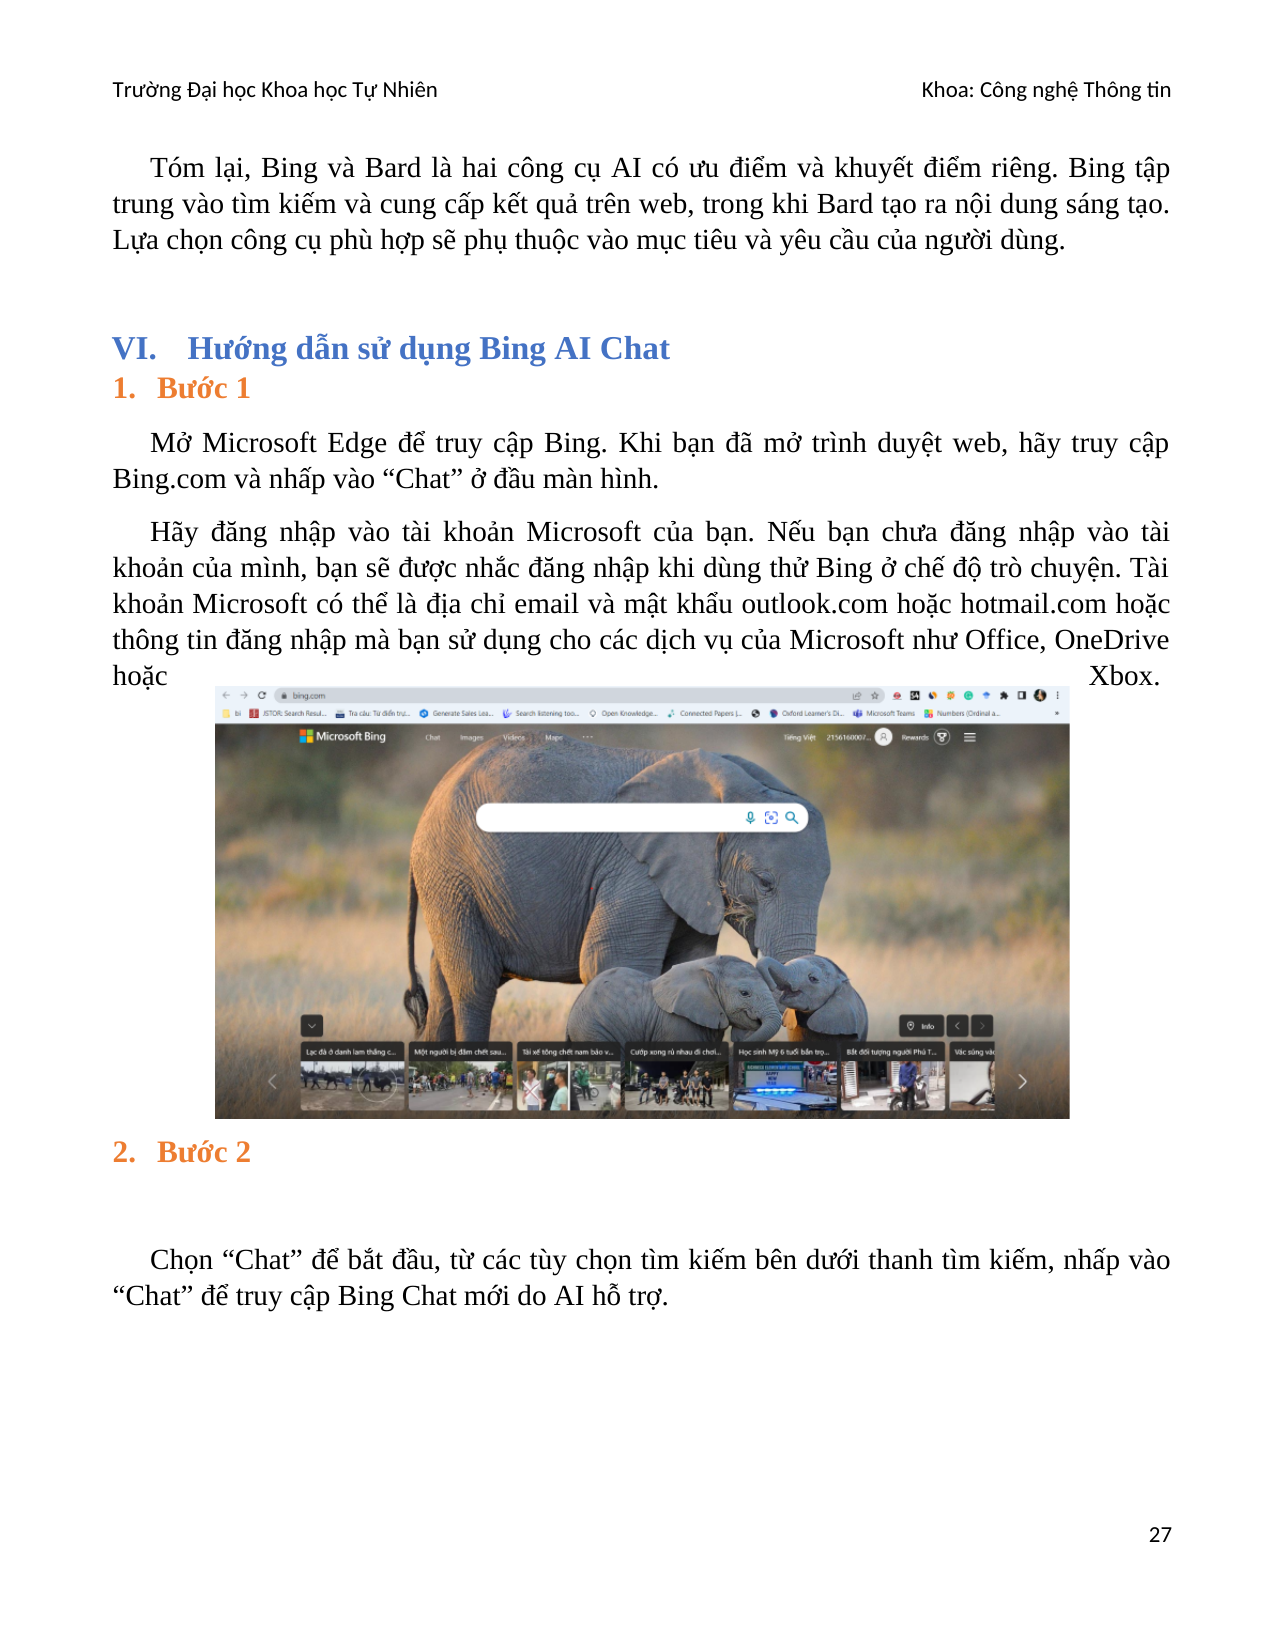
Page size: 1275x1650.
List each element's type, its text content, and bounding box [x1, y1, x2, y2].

text Mở Microsoft Edge để truy cập Bing. Khi bạn đã mở trình duyệt web, hãy truy cập Bing.com và nhấp vào “Chat” ở đầu màn hình. [112, 425, 1172, 494]
text Tóm lại, Bing và Bard là hai công cụ AI có ưu điểm và khuyết điểm riêng. Bing tập trung vào tìm kiếm và cung cấp kết quả trên web, trong khi Bard tạo ra nội dung sáng tạo. Lựa chọn công cụ phù hợp sẽ phụ thuộc vào mục tiêu và yêu cầu của người dùng. [112, 150, 1172, 256]
text Chọn “Chat” để bắt đầu, từ các tùy chọn tìm kiếm bên dưới thanh tìm kiếm, nhấp vào “Chat” để truy cập Bing Chat mới do AI hỗ trợ. [112, 1242, 1172, 1311]
list Bước 2 [112, 1133, 1172, 1169]
list Bước 1 [112, 369, 1172, 405]
text Hãy đăng nhập vào tài khoản Microsoft của bạn. Nếu bạn chưa đăng nhập vào tài khoản của mình, bạn sẽ được nhắc đăng nhập khi dùng thử Bing ở chế độ trò chuyện. Tài khoản Microsoft có thể là địa chỉ email và mật khẩu outlook.com hoặc hotmail.com hoặc thông tin đăng nhập mà bạn sử dụng cho các dịch vụ của Microsoft như Office, OneDrive hoặc Xbox. [112, 514, 1172, 692]
list Hướng dẫn sử dụng Bing AI Chat [111, 328, 1172, 366]
picture [215, 686, 1070, 1119]
